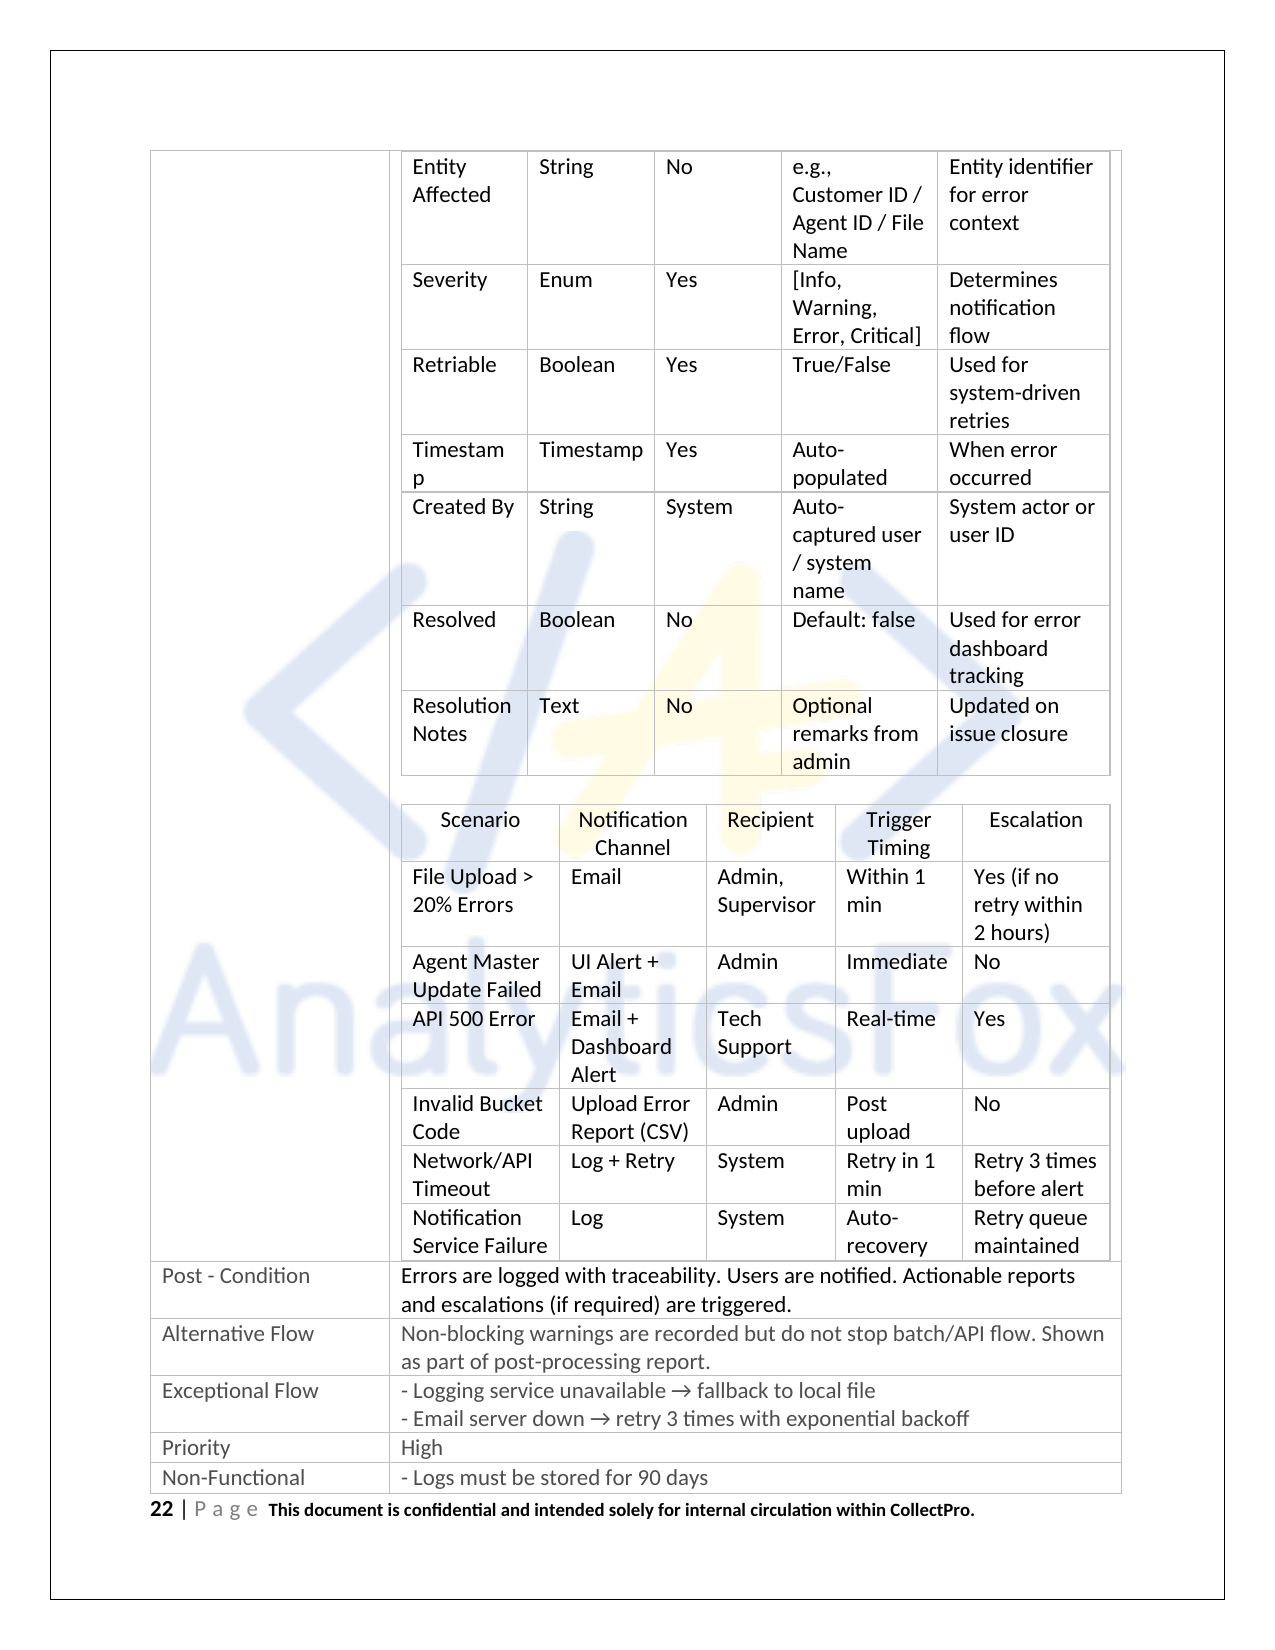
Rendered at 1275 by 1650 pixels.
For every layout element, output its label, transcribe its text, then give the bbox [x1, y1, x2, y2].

table_cell Post - Condition [151, 1262, 389, 1318]
table_cell High [390, 1433, 1121, 1462]
table_cell Exceptional Flow [151, 1376, 389, 1432]
table_cell - Logging service unavailable → fallback to local file - Email server down → retry 3 times with exponential backoff [390, 1376, 1121, 1432]
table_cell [151, 151, 389, 1261]
table_cell Non-blocking warnings are recorded but do not stop batch/API flow. Shown as part of post-processing report. [390, 1319, 1121, 1375]
table_cell Errors are logged with traceability. Users are notified. Actionable reports and escalations (if required) are triggered. [390, 1262, 1121, 1318]
table_cell Alternative Flow [151, 1319, 389, 1375]
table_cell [151, 1463, 389, 1493]
table_cell [390, 151, 1121, 1261]
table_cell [390, 1463, 1121, 1493]
table_cell Priority [151, 1433, 389, 1462]
